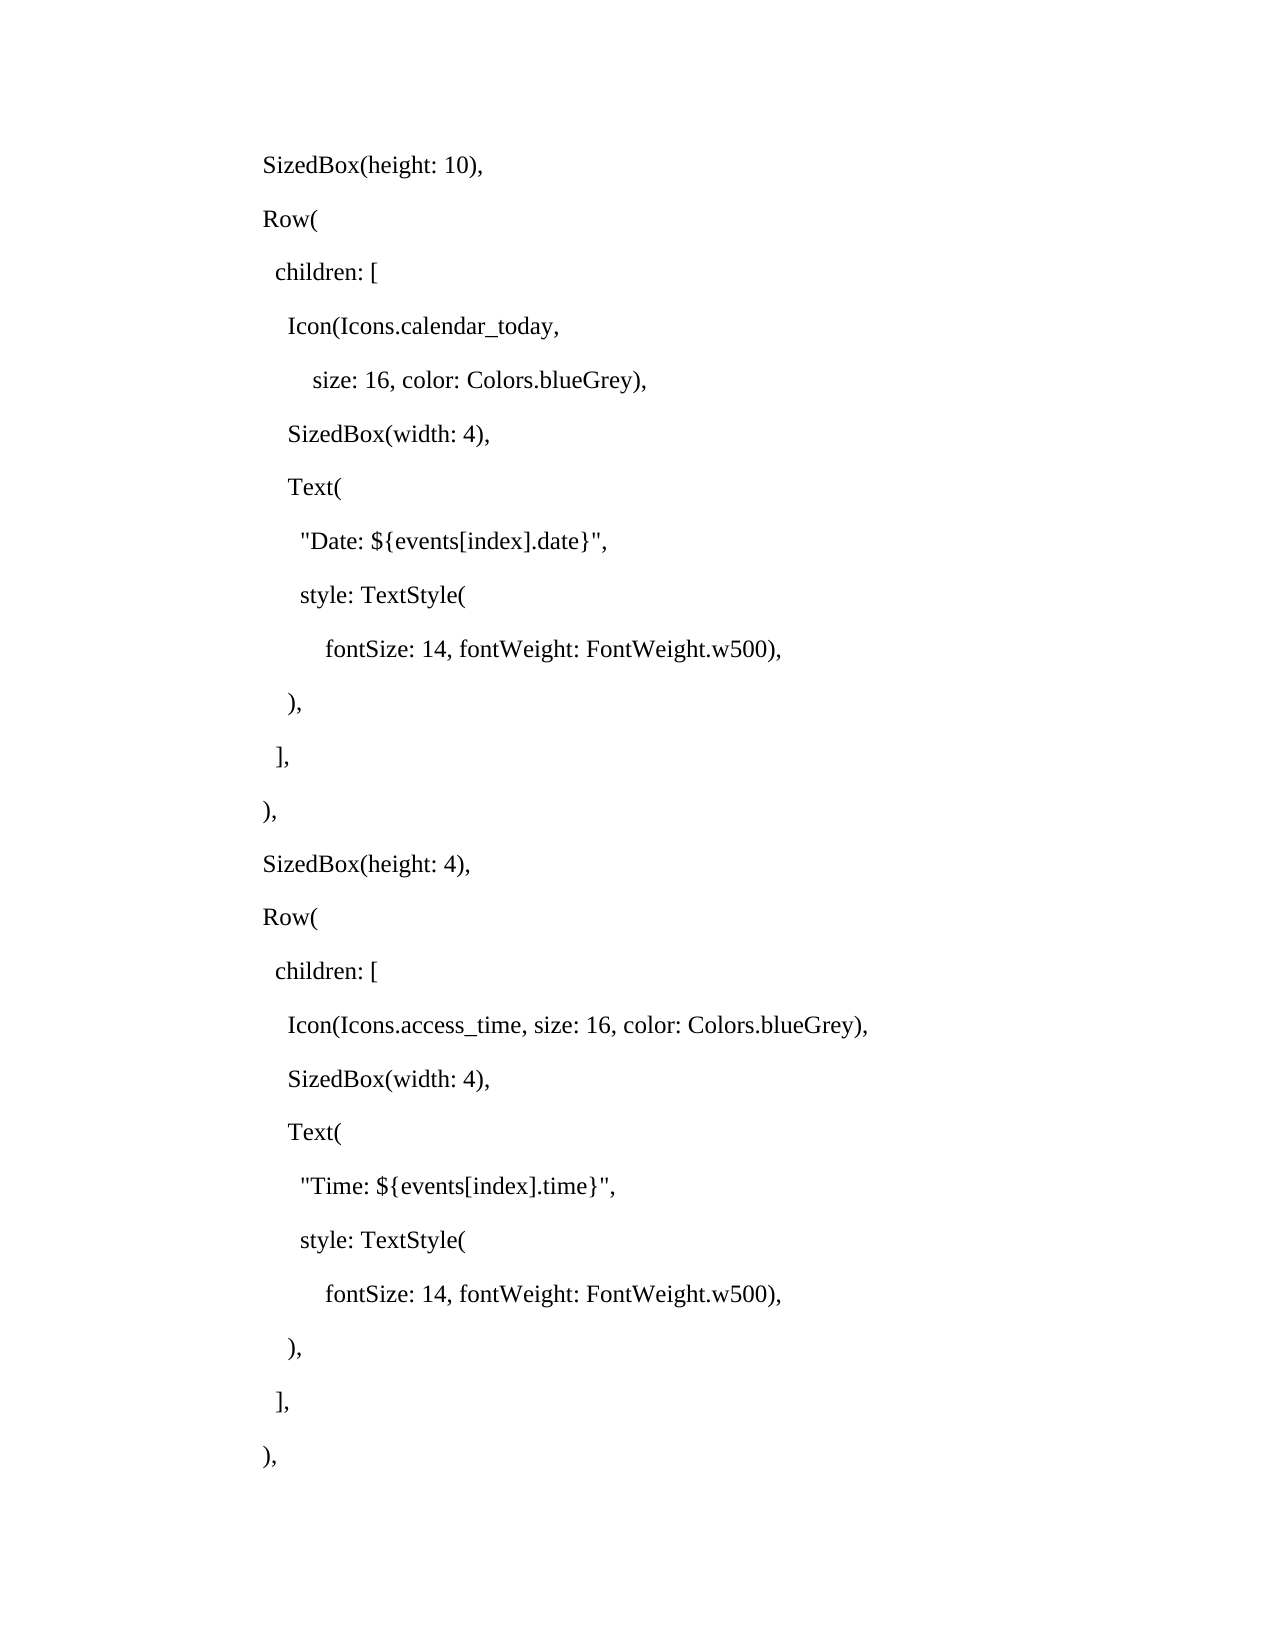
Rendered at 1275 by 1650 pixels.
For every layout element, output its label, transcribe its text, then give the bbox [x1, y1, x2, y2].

text size: 16, color: Colors.blueGrey), [150, 365, 1125, 394]
text SizedBox(height: 4), [150, 849, 1125, 877]
text Row( [150, 902, 1125, 931]
text children: [ [150, 257, 1125, 286]
text Icon(Icons.calendar_today, [150, 311, 1125, 340]
text ), [150, 687, 1125, 716]
text children: [ [150, 956, 1125, 985]
text ), [150, 1332, 1125, 1361]
text fontSize: 14, fontWeight: FontWeight.w500), [150, 634, 1125, 662]
text style: TextStyle( [150, 580, 1125, 609]
text fontSize: 14, fontWeight: FontWeight.w500), [150, 1279, 1125, 1307]
text ), [150, 1440, 1125, 1469]
text SizedBox(width: 4), [150, 1064, 1125, 1092]
text ], [150, 741, 1125, 770]
text style: TextStyle( [150, 1225, 1125, 1254]
text Icon(Icons.access_time, size: 16, color: Colors.blueGrey), [150, 1010, 1125, 1039]
text SizedBox(height: 10), [150, 150, 1125, 179]
text Row( [150, 204, 1125, 232]
text ), [150, 795, 1125, 824]
text Text( [150, 472, 1125, 501]
text ], [150, 1386, 1125, 1415]
text Text( [150, 1117, 1125, 1146]
text "Time: ${events[index].time}", [150, 1171, 1125, 1200]
text "Date: ${events[index].date}", [150, 526, 1125, 555]
text SizedBox(width: 4), [150, 419, 1125, 447]
